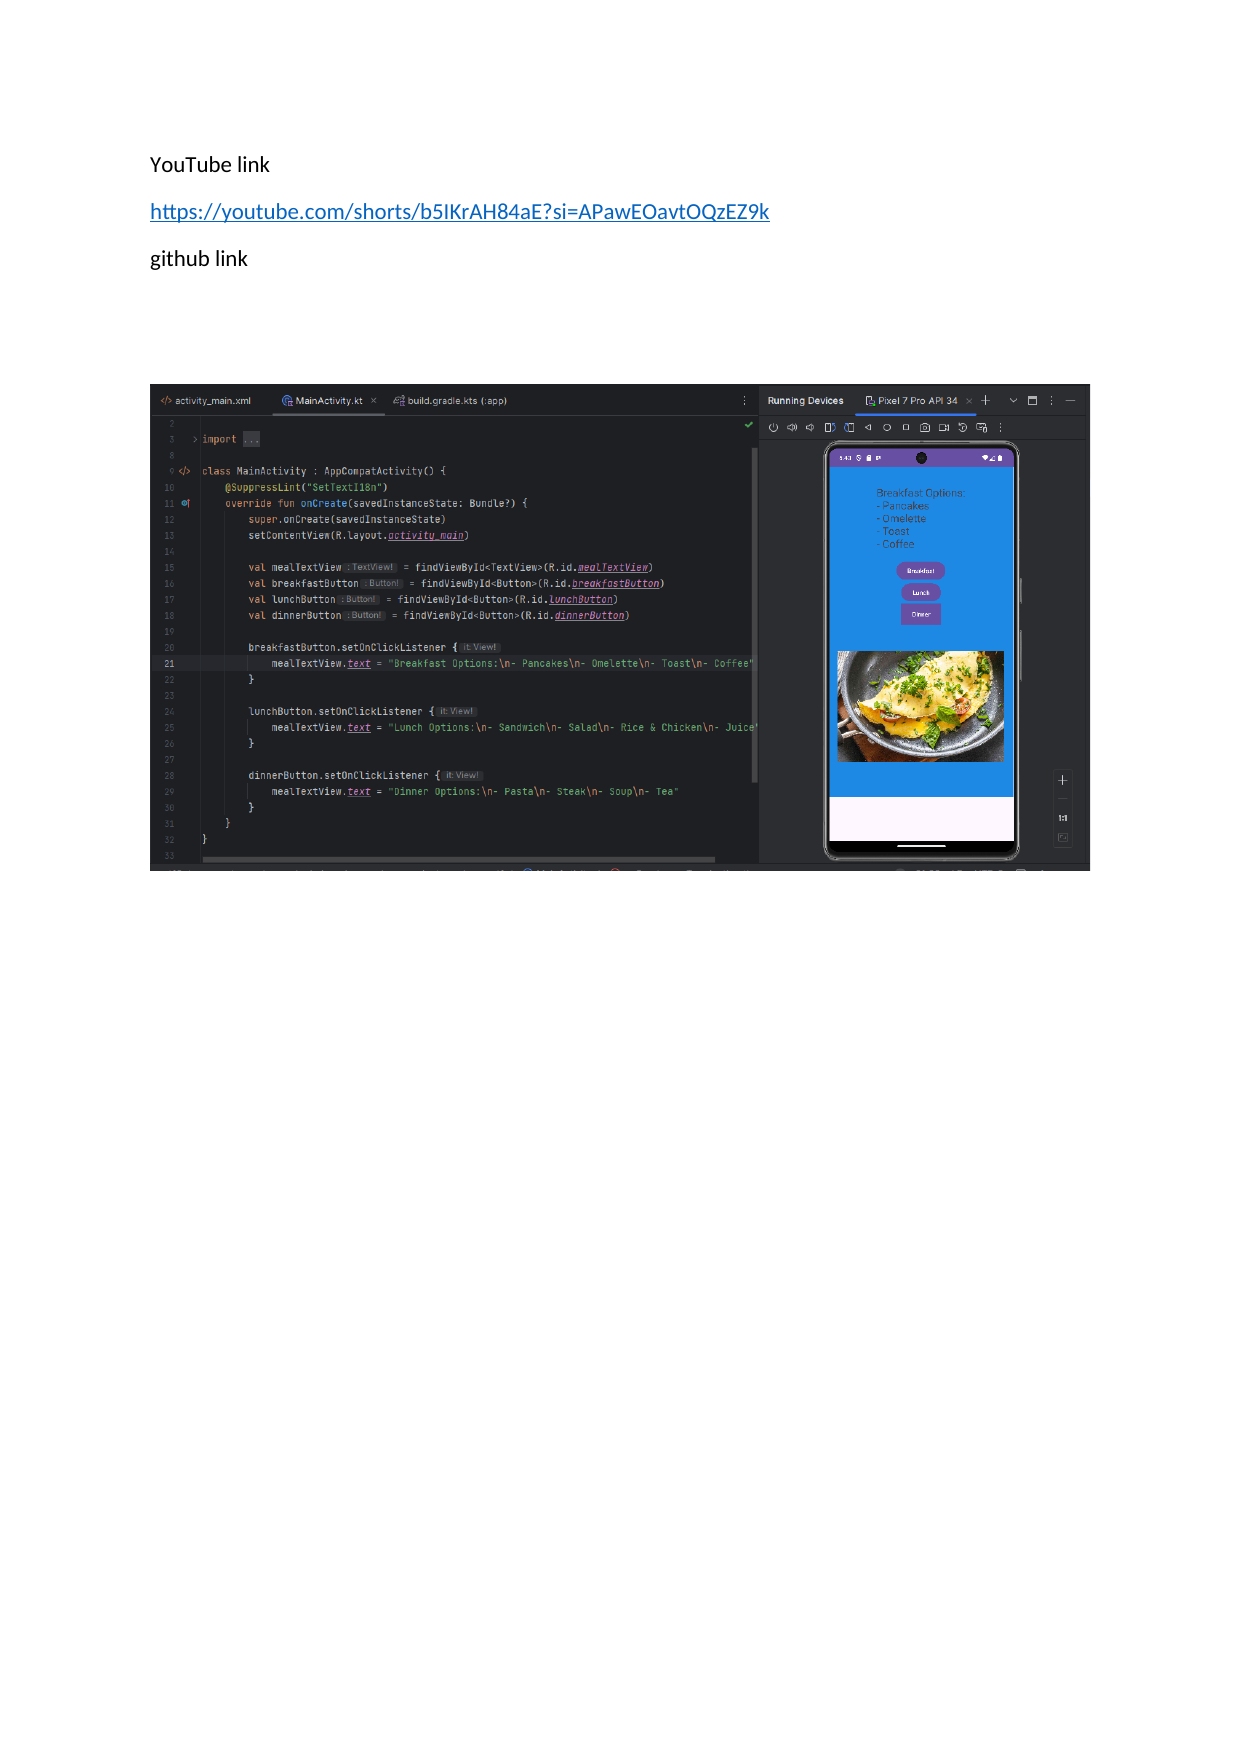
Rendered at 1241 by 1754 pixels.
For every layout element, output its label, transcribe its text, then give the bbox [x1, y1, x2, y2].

text https://youtube.com/shorts/b5IKrAH84aE?si=APawEOavtOQzEZ9k [150, 197, 1090, 225]
picture [150, 384, 1091, 871]
text github link [150, 244, 1090, 272]
text YouTube link [150, 150, 1090, 178]
